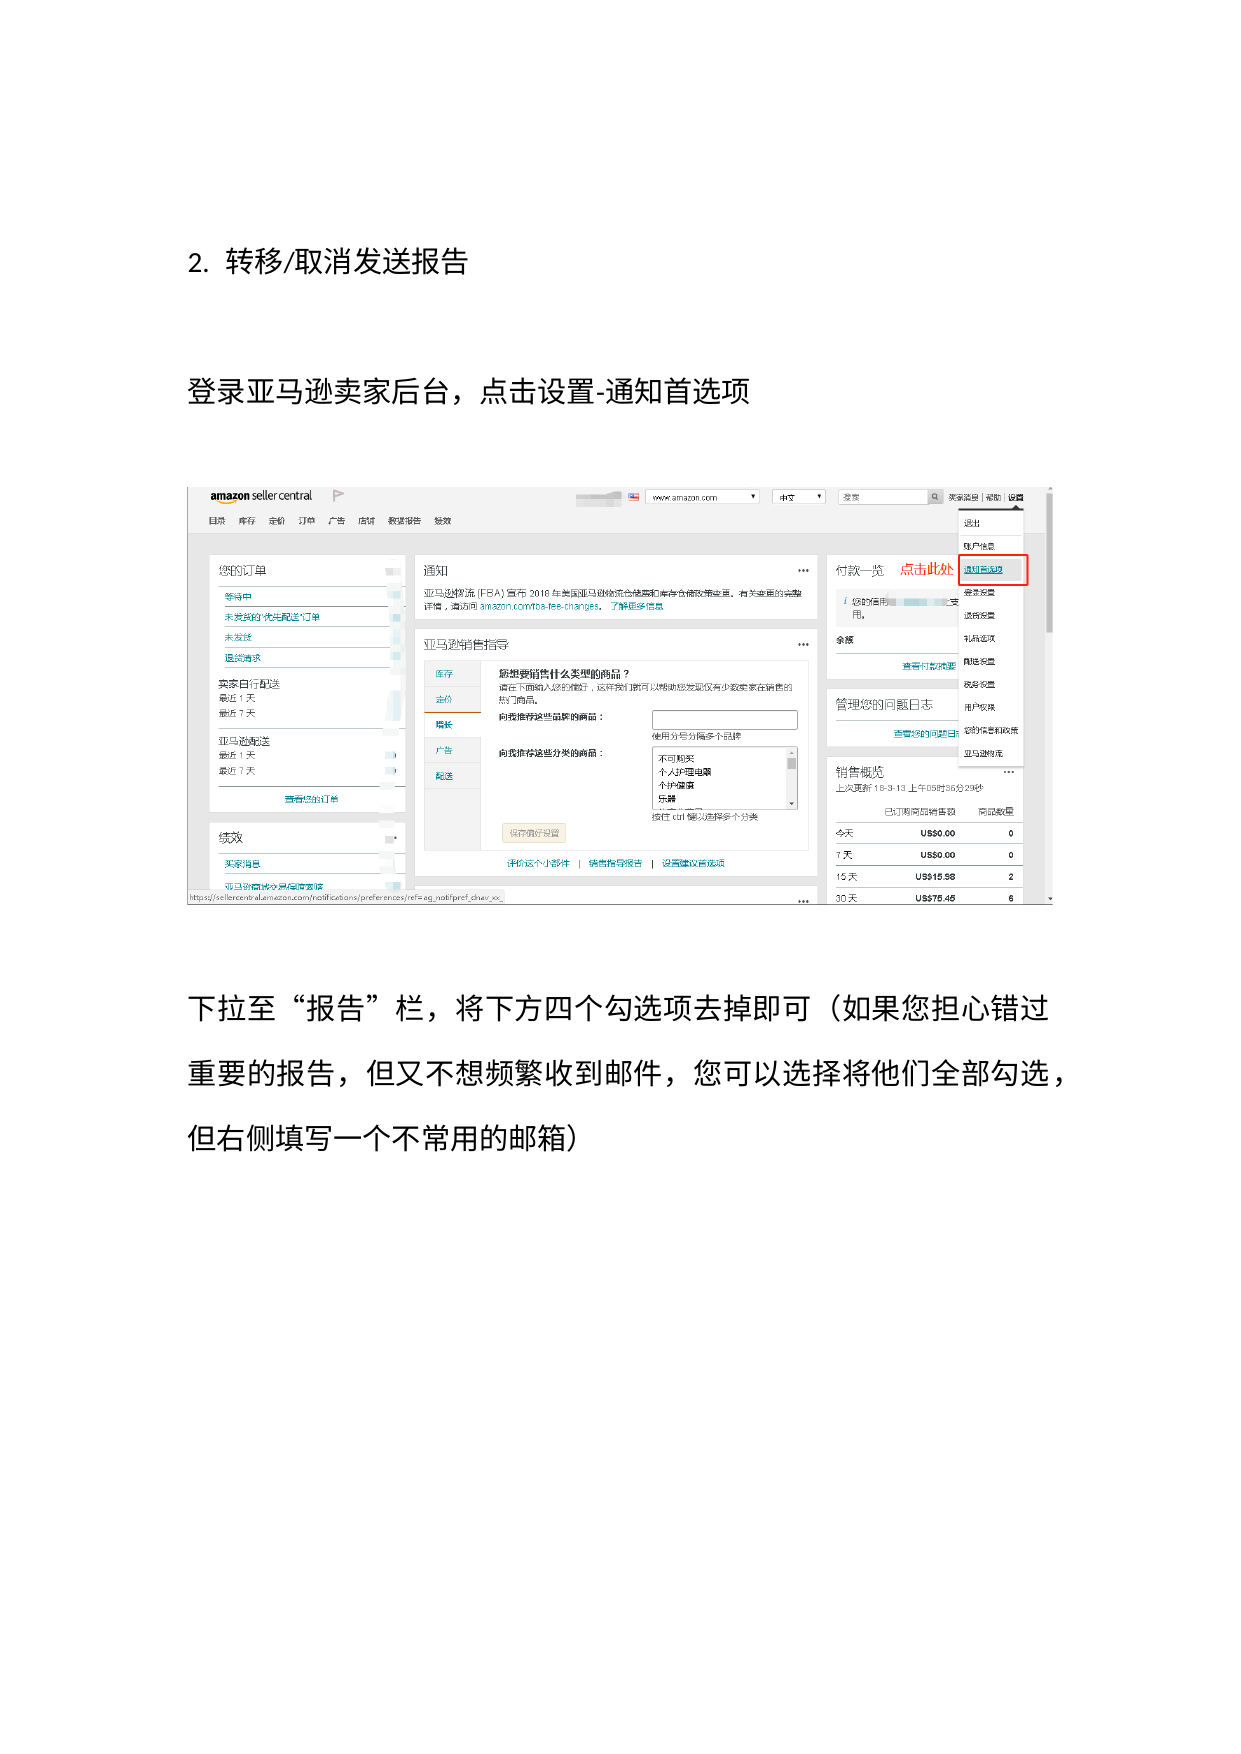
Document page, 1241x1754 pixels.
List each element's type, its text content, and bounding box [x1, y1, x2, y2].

list 转移/取消发送报告 [187, 227, 1053, 292]
text 登录亚马逊卖家后台，点击设置-通知首选项 [187, 357, 1053, 422]
picture [187, 487, 1053, 905]
text 下拉至“报告”栏，将下方四个勾选项去掉即可（如果您担心错过重要的报告，但又不想频繁收到邮件，您可以选择将他们全部勾选，但右侧填写一个不常用的邮箱） [187, 974, 1053, 1169]
